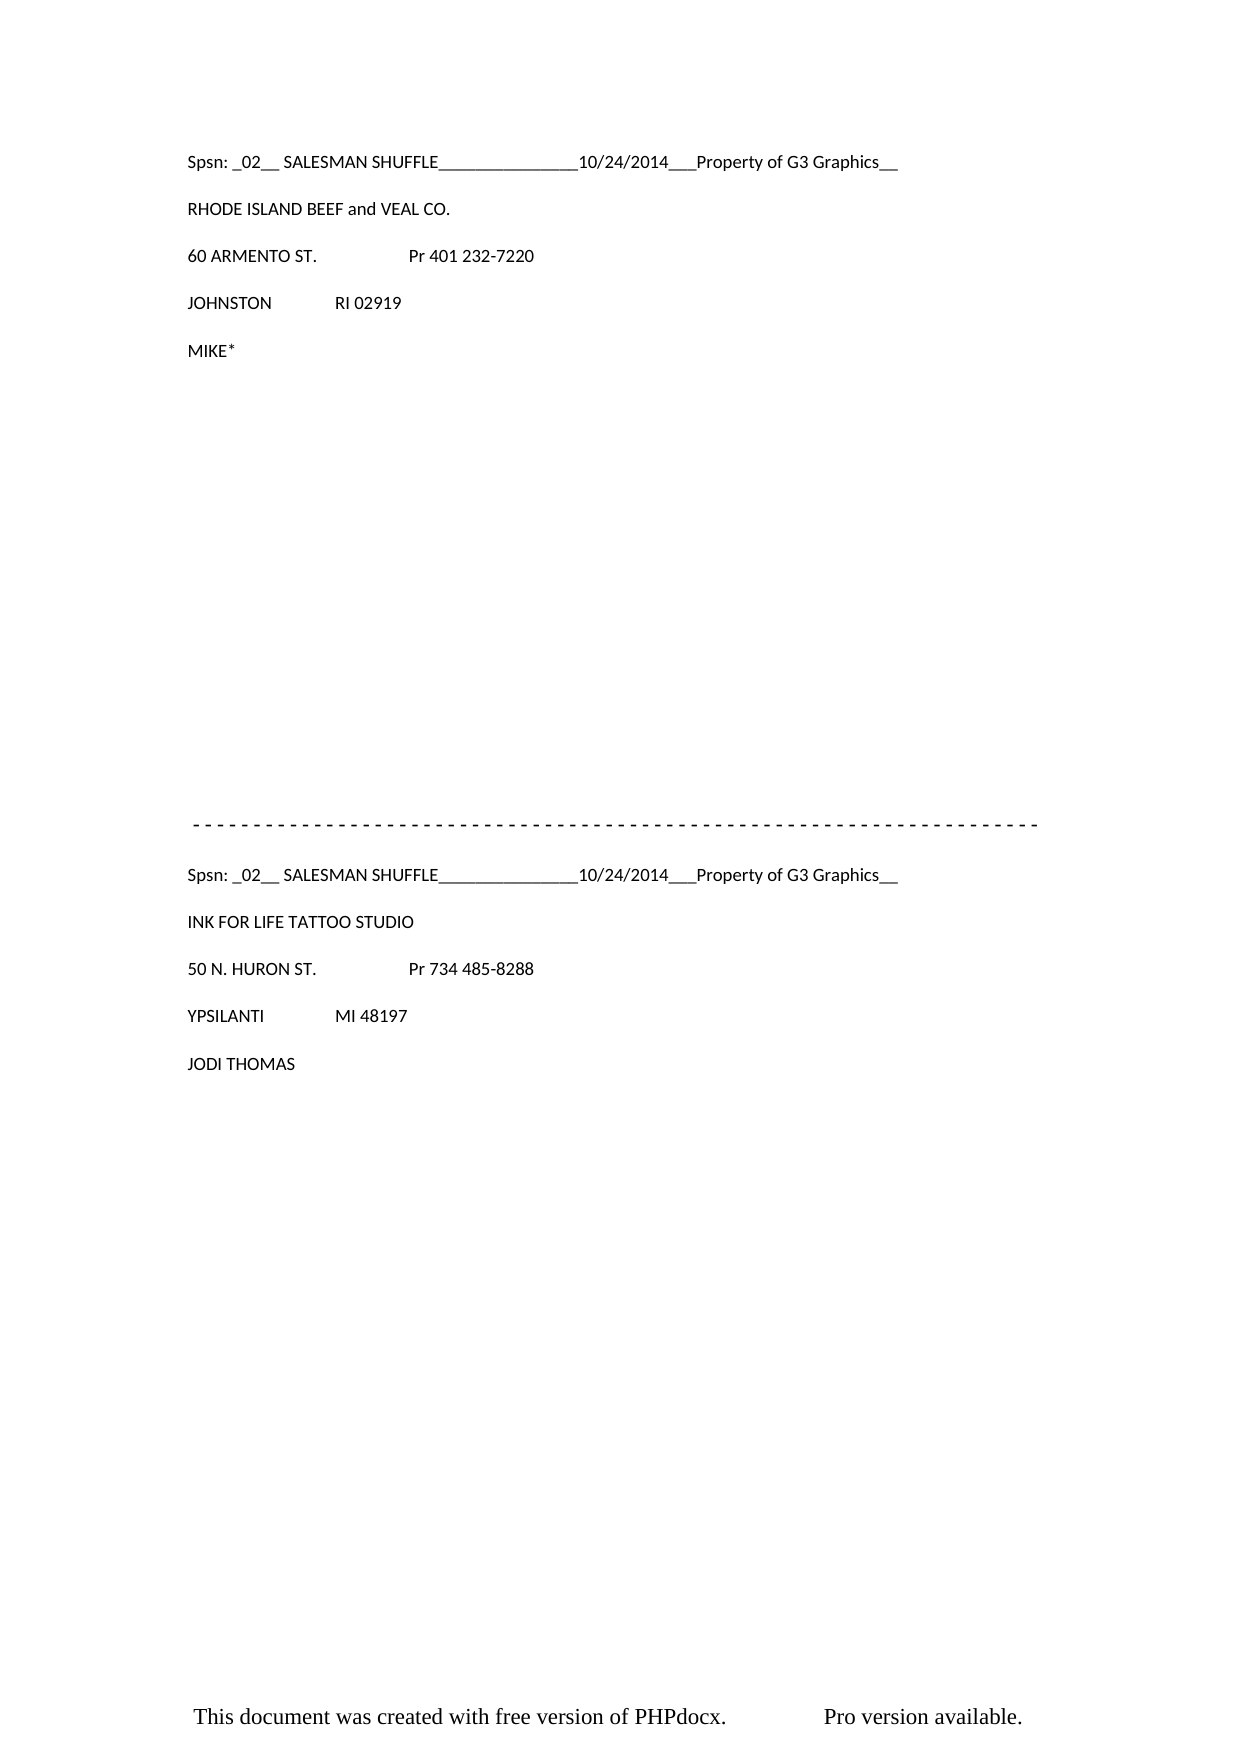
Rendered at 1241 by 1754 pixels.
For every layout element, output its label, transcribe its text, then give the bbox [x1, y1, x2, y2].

text - - - - - - - - - - - - - - - - - - - - - - - - - - - - - - - - - - - - - - - - - - - - - - - - - - - - - - - - - - - - - - - - - - - - - - [187, 810, 1053, 838]
text 60 ARMENTO ST. Pr 401 232-7220 [187, 244, 1053, 267]
text Spsn: _02__ SALESMAN SHUFFLE_______________10/24/2014___Property of G3 Graphics__ [187, 150, 1053, 173]
text YPSILANTI MI 48197 [187, 1005, 1053, 1028]
text JODI THOMAS [187, 1052, 1053, 1075]
text 50 N. HURON ST. Pr 734 485-8288 [187, 957, 1053, 980]
text RHODE ISLAND BEEF and VEAL CO. [187, 197, 1053, 220]
text INK FOR LIFE TATTOO STUDIO [187, 910, 1053, 933]
text MIKE* [187, 339, 1053, 362]
text Spsn: _02__ SALESMAN SHUFFLE_______________10/24/2014___Property of G3 Graphics__ [187, 863, 1053, 886]
text JOHNSTON RI 02919 [187, 292, 1053, 314]
